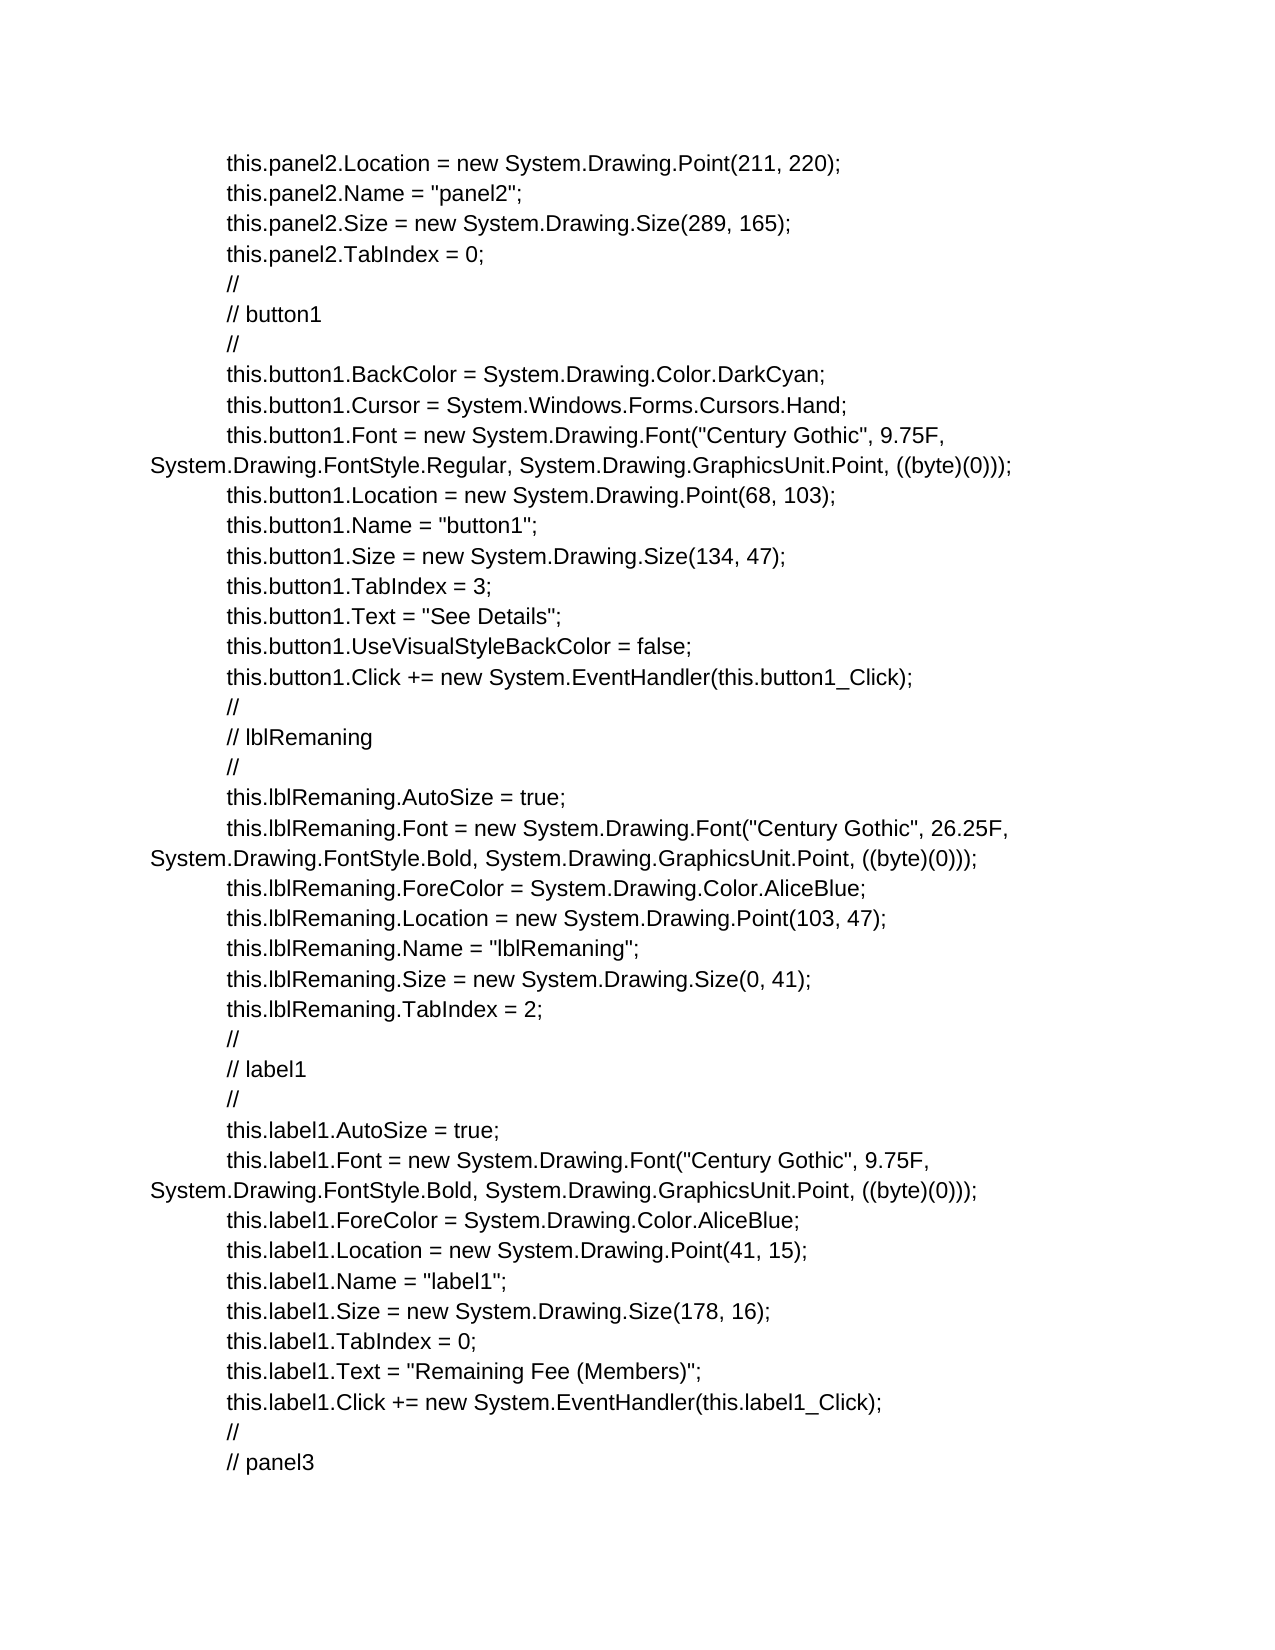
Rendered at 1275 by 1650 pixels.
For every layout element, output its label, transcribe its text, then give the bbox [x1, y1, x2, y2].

text // [150, 331, 1125, 358]
text // [150, 694, 1125, 720]
text // [150, 754, 1125, 781]
text this.label1.Name = "label1"; [150, 1268, 1125, 1294]
text this.button1.Font = new System.Drawing.Font("Century Gothic", 9.75F, System.Drawing.FontStyle.Regular, System.Drawing.GraphicsUnit.Point, ((byte)(0))); [150, 422, 1125, 478]
text // lblRemaning [150, 724, 1125, 750]
text this.button1.TabIndex = 3; [150, 573, 1125, 599]
text this.button1.Cursor = System.Windows.Forms.Cursors.Hand; [150, 392, 1125, 418]
text this.label1.TabIndex = 0; [150, 1328, 1125, 1354]
text this.label1.Click += new System.EventHandler(this.label1_Click); [150, 1388, 1125, 1415]
text this.label1.Text = "Remaining Fee (Members)"; [150, 1358, 1125, 1385]
text this.lblRemaning.AutoSize = true; [150, 784, 1125, 811]
text this.button1.Click += new System.EventHandler(this.button1_Click); [150, 663, 1125, 690]
text this.panel2.TabIndex = 0; [150, 241, 1125, 267]
text this.lblRemaning.Font = new System.Drawing.Font("Century Gothic", 26.25F, System.Drawing.FontStyle.Bold, System.Drawing.GraphicsUnit.Point, ((byte)(0))); [150, 814, 1125, 871]
text this.label1.Size = new System.Drawing.Size(178, 16); [150, 1298, 1125, 1324]
text // panel3 [150, 1449, 1125, 1475]
text // button1 [150, 301, 1125, 327]
text // [150, 1086, 1125, 1113]
text // [150, 1419, 1125, 1445]
text this.lblRemaning.ForeColor = System.Drawing.Color.AliceBlue; [150, 875, 1125, 901]
text this.lblRemaning.Size = new System.Drawing.Size(0, 41); [150, 966, 1125, 992]
text this.label1.ForeColor = System.Drawing.Color.AliceBlue; [150, 1207, 1125, 1234]
text this.button1.Name = "button1"; [150, 512, 1125, 539]
text this.lblRemaning.TabIndex = 2; [150, 996, 1125, 1022]
text this.button1.UseVisualStyleBackColor = false; [150, 633, 1125, 660]
text this.panel2.Size = new System.Drawing.Size(289, 165); [150, 210, 1125, 237]
text this.panel2.Location = new System.Drawing.Point(211, 220); [150, 150, 1125, 176]
text this.label1.Font = new System.Drawing.Font("Century Gothic", 9.75F, System.Drawing.FontStyle.Bold, System.Drawing.GraphicsUnit.Point, ((byte)(0))); [150, 1147, 1125, 1203]
text this.button1.BackColor = System.Drawing.Color.DarkCyan; [150, 361, 1125, 388]
text this.button1.Location = new System.Drawing.Point(68, 103); [150, 482, 1125, 509]
text this.lblRemaning.Name = "lblRemaning"; [150, 935, 1125, 962]
text this.button1.Size = new System.Drawing.Size(134, 47); [150, 543, 1125, 569]
text // [150, 271, 1125, 297]
text this.lblRemaning.Location = new System.Drawing.Point(103, 47); [150, 905, 1125, 932]
text this.label1.AutoSize = true; [150, 1117, 1125, 1143]
text // [150, 1026, 1125, 1052]
text this.label1.Location = new System.Drawing.Point(41, 15); [150, 1237, 1125, 1264]
text this.button1.Text = "See Details"; [150, 603, 1125, 629]
text this.panel2.Name = "panel2"; [150, 180, 1125, 207]
text // label1 [150, 1056, 1125, 1083]
